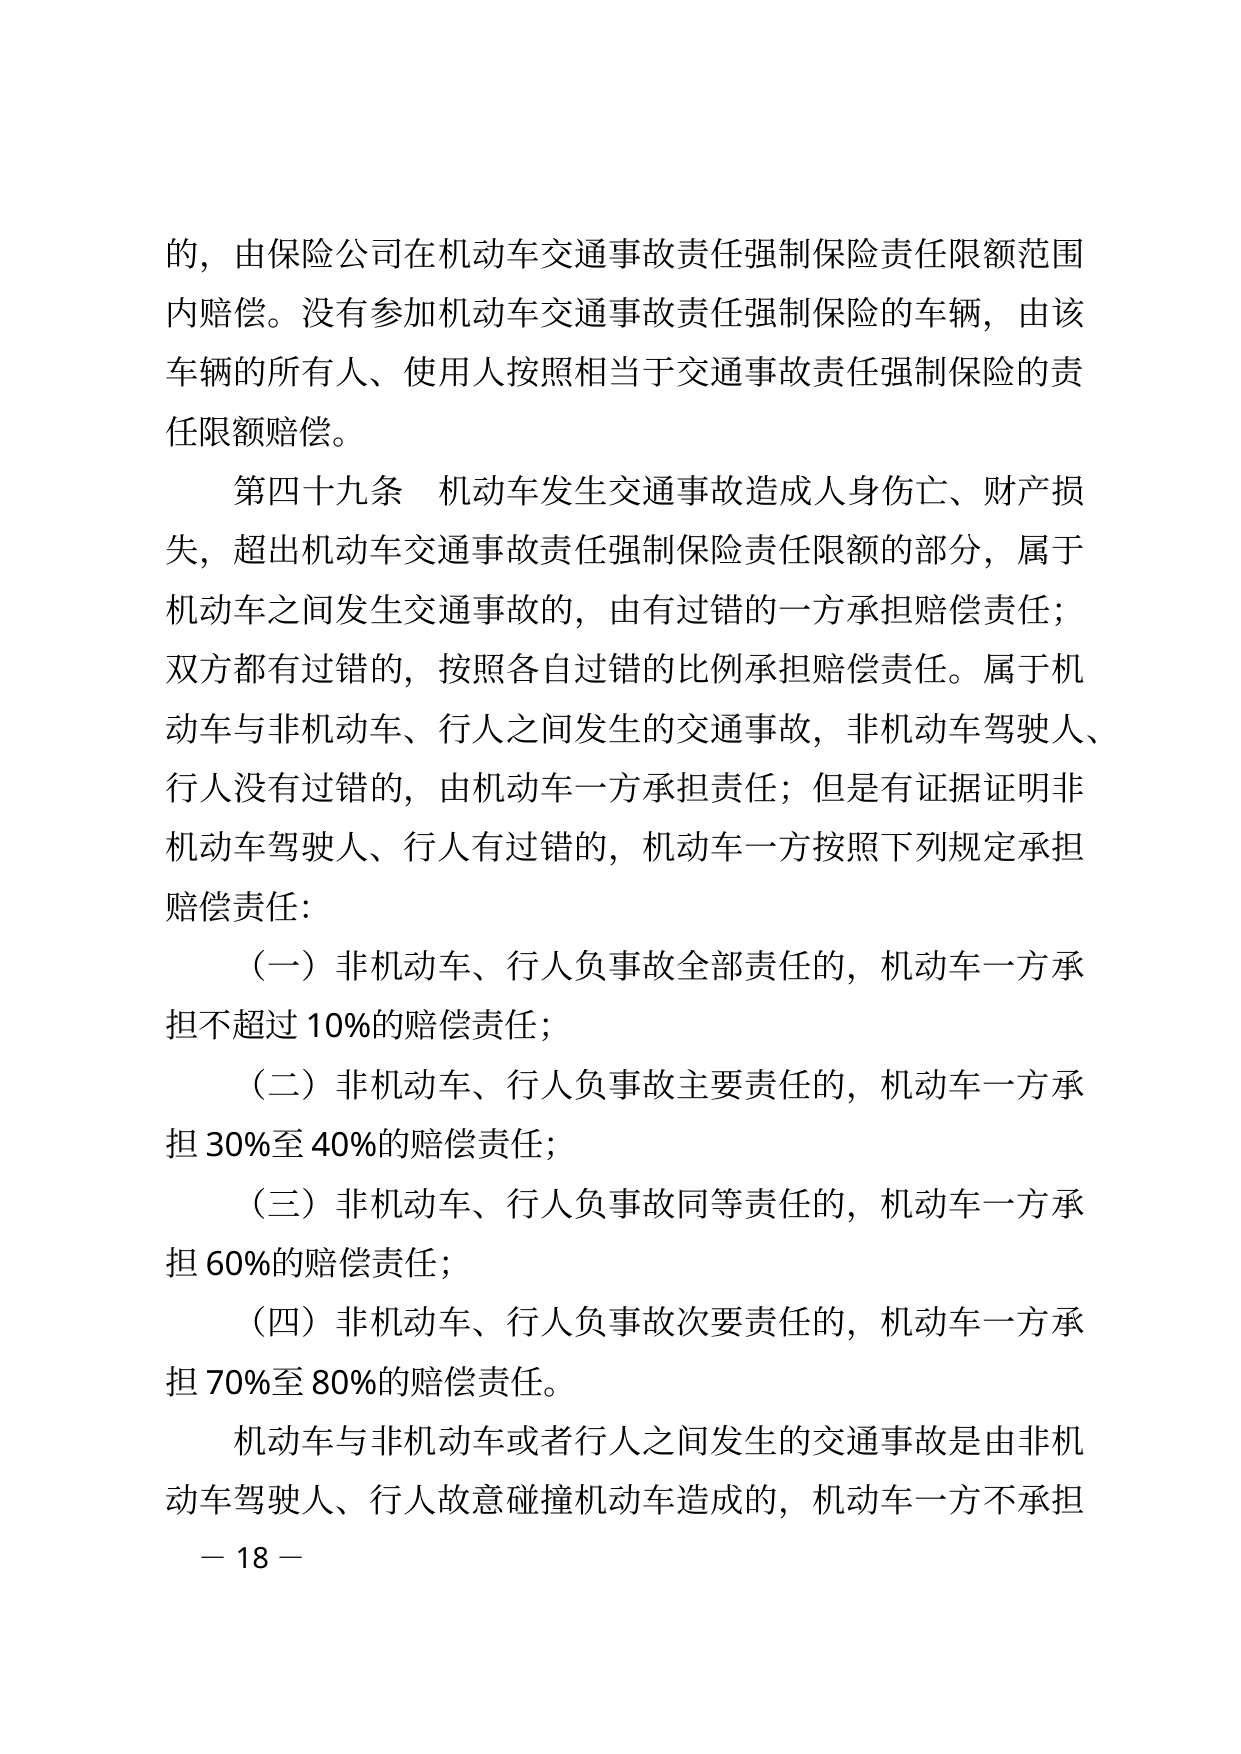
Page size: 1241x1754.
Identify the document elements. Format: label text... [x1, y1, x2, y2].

text 第四十九条 机动车发生交通事故造成人身伤亡、财产损失，超出机动车交通事故责任强制保险责任限额的部分，属于机动车之间发生交通事故的，由有过错的一方承担赔偿责任；双方都有过错的，按照各自过错的比例承担赔偿责任。属于机动车与非机动车、行人之间发生的交通事故，非机动车驾驶人、行人没有过错的，由机动车一方承担责任；但是有证据证明非机动车驾驶人、行人有过错的，机动车一方按照下列规定承担赔偿责任： [165, 456, 1087, 931]
text （二）非机动车、行人负事故主要责任的，机动车一方承担30%至40%的赔偿责任； [165, 1050, 1087, 1168]
text （一）非机动车、行人负事故全部责任的，机动车一方承担不超过10%的赔偿责任； [165, 931, 1087, 1050]
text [165, 218, 1087, 456]
text （四）非机动车、行人负事故次要责任的，机动车一方承担70%至80%的赔偿责任。 [165, 1287, 1087, 1406]
text （三）非机动车、行人负事故同等责任的，机动车一方承担60%的赔偿责任； [165, 1168, 1087, 1287]
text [165, 1406, 1087, 1525]
